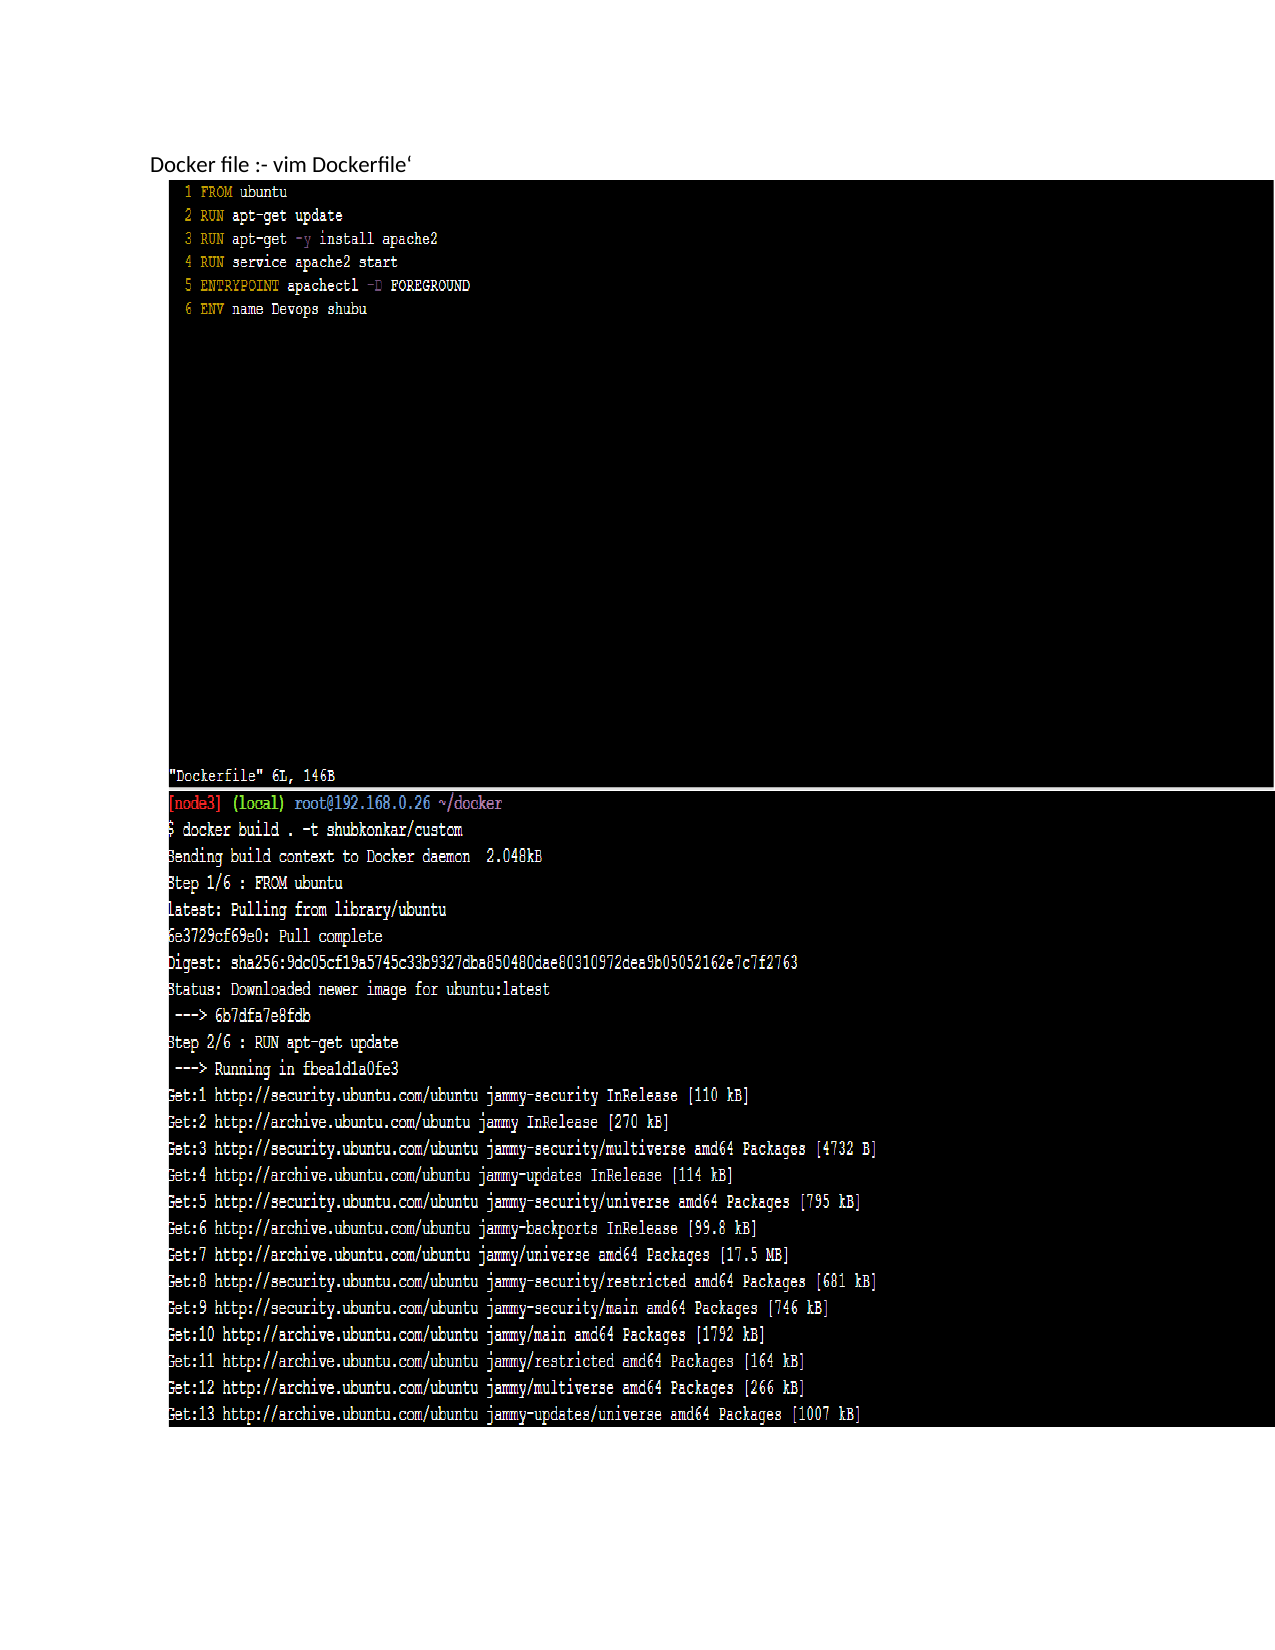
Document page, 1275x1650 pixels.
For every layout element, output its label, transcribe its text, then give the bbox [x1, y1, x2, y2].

text Docker file :- vim Dockerfile‘ [150, 150, 1125, 1426]
